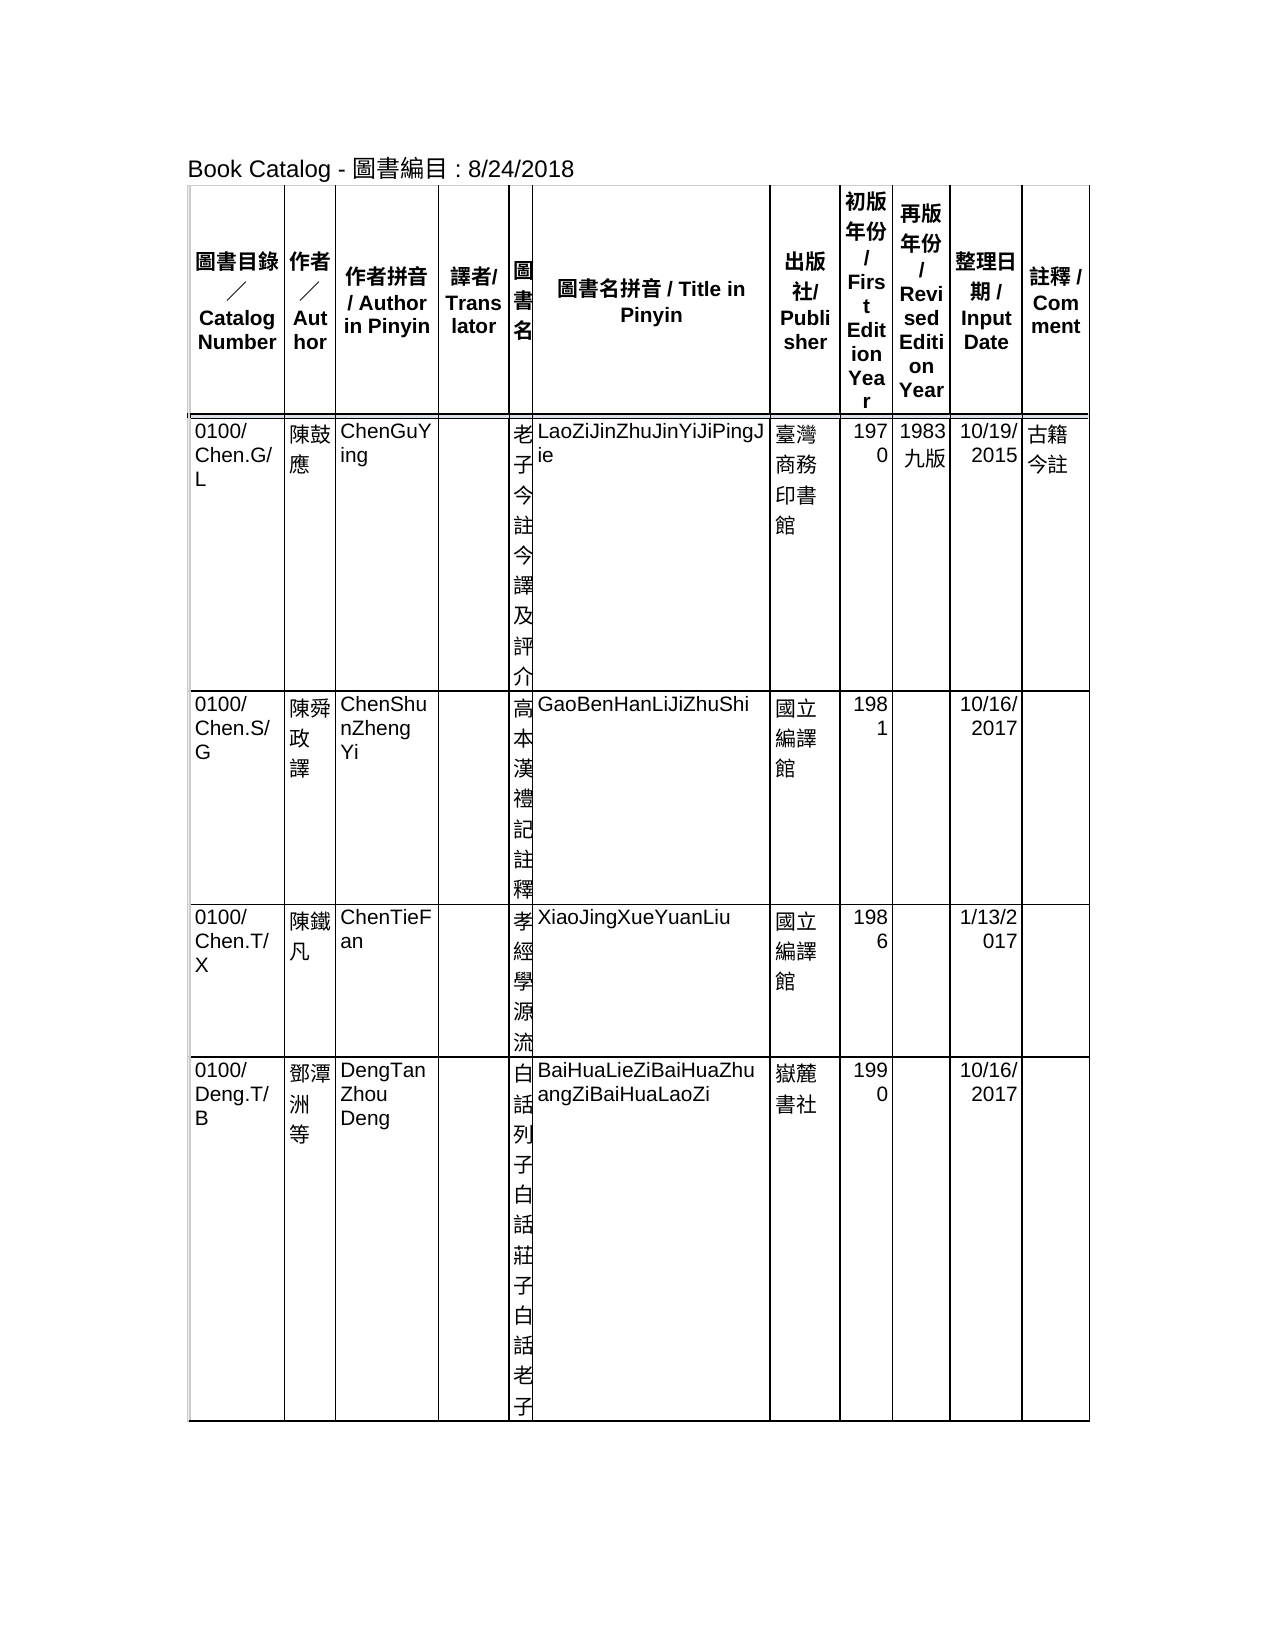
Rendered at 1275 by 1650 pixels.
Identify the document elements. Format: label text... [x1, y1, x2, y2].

table_cell ChenGuYing [336, 419, 438, 690]
text Book Catalog - 圖書編目 : 8/24/2018 [187, 150, 1087, 185]
table_cell [1023, 1058, 1089, 1420]
table_cell 再版年份 / Revised Edition Year [893, 186, 949, 413]
table_cell [1023, 413, 1089, 418]
table_cell [893, 692, 949, 903]
table_cell 白話列子白話莊子白話老子 [510, 1058, 532, 1420]
table_cell GaoBenHanLiJiZhuShi [533, 692, 769, 903]
table_cell ChenTieFan [336, 905, 438, 1056]
table_cell 作者拼音 / Author in Pinyin [336, 186, 438, 413]
table_cell 圖書目錄／Catalog Number [191, 186, 284, 413]
table_cell 嶽麓書社 [771, 1058, 839, 1420]
table_cell [439, 692, 508, 903]
table_cell 1990 [841, 1058, 892, 1420]
table_cell 10/19/2015 [951, 419, 1021, 690]
table_cell [439, 1058, 508, 1420]
table_cell 臺灣商務印書館 [771, 419, 839, 690]
table_cell ChenShunZheng Yi [336, 692, 438, 903]
table_cell 圖書名 [510, 186, 532, 413]
table_cell 陳鼓應 [285, 419, 335, 690]
table_cell 初版年份 / First Edition Year [841, 186, 892, 413]
table_cell 1986 [841, 905, 892, 1056]
table_cell 1981 [841, 692, 892, 903]
table_cell 註釋 / Comment [1023, 186, 1089, 413]
table_cell [439, 905, 508, 1056]
table_cell 0100/Deng.T/B [191, 1058, 284, 1420]
table_cell 鄧潭洲 等 [285, 1058, 335, 1420]
table_cell 0100/Chen.T/X [191, 905, 284, 1056]
table_cell 10/16/2017 [951, 1058, 1021, 1420]
table_cell 1/13/2017 [951, 905, 1021, 1056]
table_cell [439, 419, 508, 690]
table_cell 國立編譯館 [771, 905, 839, 1056]
table_cell 古籍今註 [1023, 418, 1089, 690]
table_cell 整理日期 / Input Date [951, 186, 1021, 413]
table_cell LaoZiJinZhuJinYiJiPingJie [533, 419, 769, 690]
table_cell 出版社/Publisher [771, 186, 839, 413]
table_cell BaiHuaLieZiBaiHuaZhuangZiBaiHuaLaoZi [533, 1058, 769, 1420]
table_cell 陳舜政 譯 [285, 692, 335, 903]
table_cell 圖書名拼音 / Title in Pinyin [533, 186, 769, 413]
table_cell 譯者/ Translator [439, 186, 508, 413]
table_cell 作者／Author [285, 186, 335, 413]
table_cell 0100/Chen.G/L [191, 419, 284, 690]
table_cell [1023, 692, 1089, 903]
table_cell [893, 905, 949, 1056]
table_cell 陳鐵凡 [285, 905, 335, 1056]
table_cell 高本漢禮記註釋 [510, 692, 532, 903]
table_cell 0100/Chen.S/G [191, 692, 284, 903]
table_cell XiaoJingXueYuanLiu [533, 905, 769, 1056]
table_cell 老子今註今譯及評介 [510, 419, 532, 690]
table_cell DengTanZhou Deng [336, 1058, 438, 1420]
table_cell 1970 [841, 419, 892, 690]
table_cell 1983九版 [893, 419, 949, 690]
table_cell 國立編譯館 [771, 692, 839, 903]
table_cell [1023, 905, 1089, 1056]
table_cell 10/16/2017 [951, 692, 1021, 903]
table_cell [893, 1058, 949, 1420]
table_cell 孝經學源流 [510, 905, 532, 1056]
